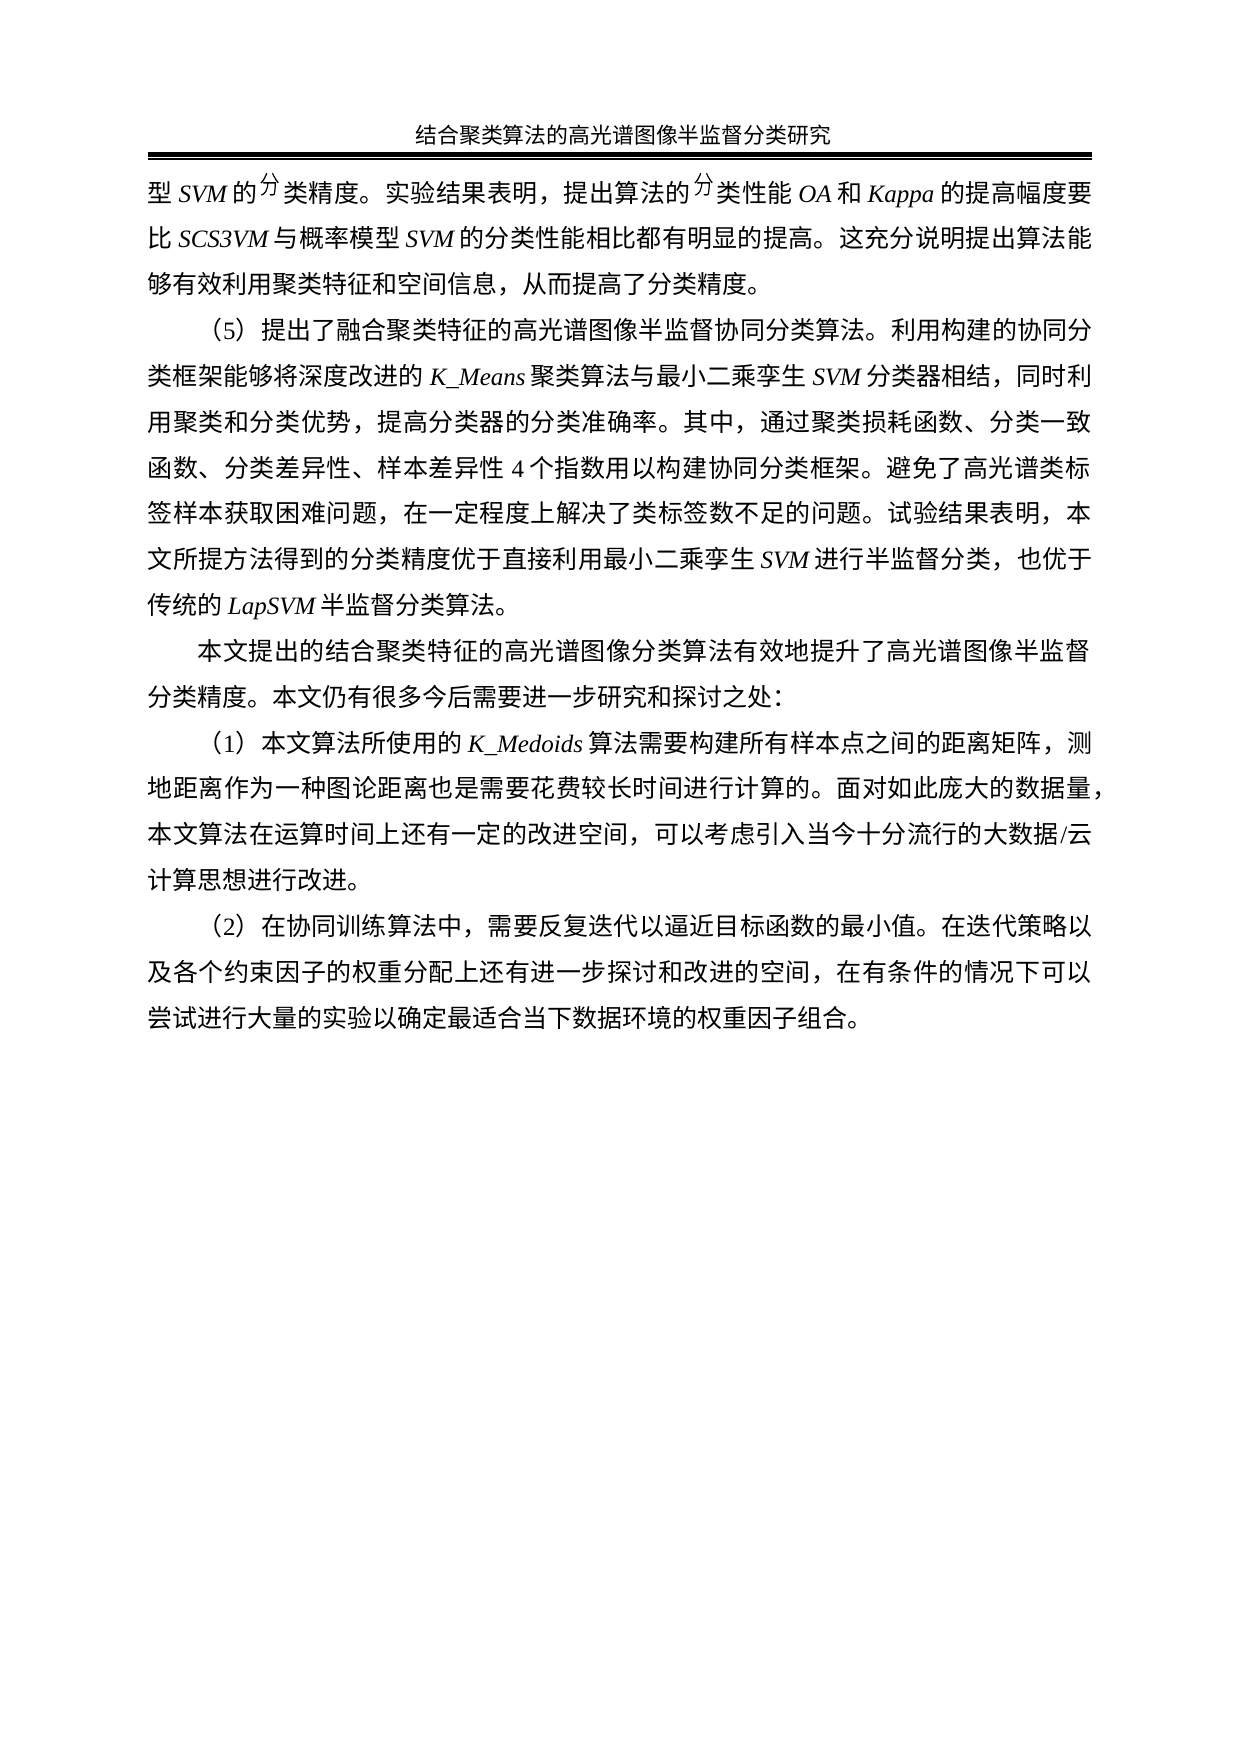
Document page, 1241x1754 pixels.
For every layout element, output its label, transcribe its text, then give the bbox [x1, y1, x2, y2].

text （1）本文算法所使用的K_Medoids算法需要构建所有样本点之间的距离矩阵，测地距离作为一种图论距离也是需要花费较长时间进行计算的。面对如此庞大的数据量，本文算法在运算时间上还有一定的改进空间，可以考虑引入当今十分流行的大数据/云计算思想进行改进。 [148, 715, 1092, 899]
text （5）提出了融合聚类特征的高光谱图像半监督协同分类算法。利用构建的协同分类框架能够将深度改进的K_Means聚类算法与最小二乘孪生SVM分类器相结，同时利用聚类和分类优势，提高分类器的分类准确率。其中，通过聚类损耗函数、分类一致函数、分类差异性、样本差异性4个指数用以构建协同分类框架。避免了高光谱类标签样本获取困难问题，在一定程度上解决了类标签数不足的问题。试验结果表明，本文所提方法得到的分类精度优于直接利用最小二乘孪生SVM进行半监督分类，也优于传统的LapSVM半监督分类算法。 [148, 303, 1092, 624]
text 本文提出的结合聚类特征的高光谱图像分类算法有效地提升了高光谱图像半监督分类精度。本文仍有很多今后需要进一步研究和探讨之处： [148, 624, 1092, 715]
text （2）在协同训练算法中，需要反复迭代以逼近目标函数的最小值。在迭代策略以及各个约束因子的权重分配上还有进一步探讨和改进的空间，在有条件的情况下可以尝试进行大量的实验以确定最适合当下数据环境的权重因子组合。 [148, 899, 1092, 1036]
